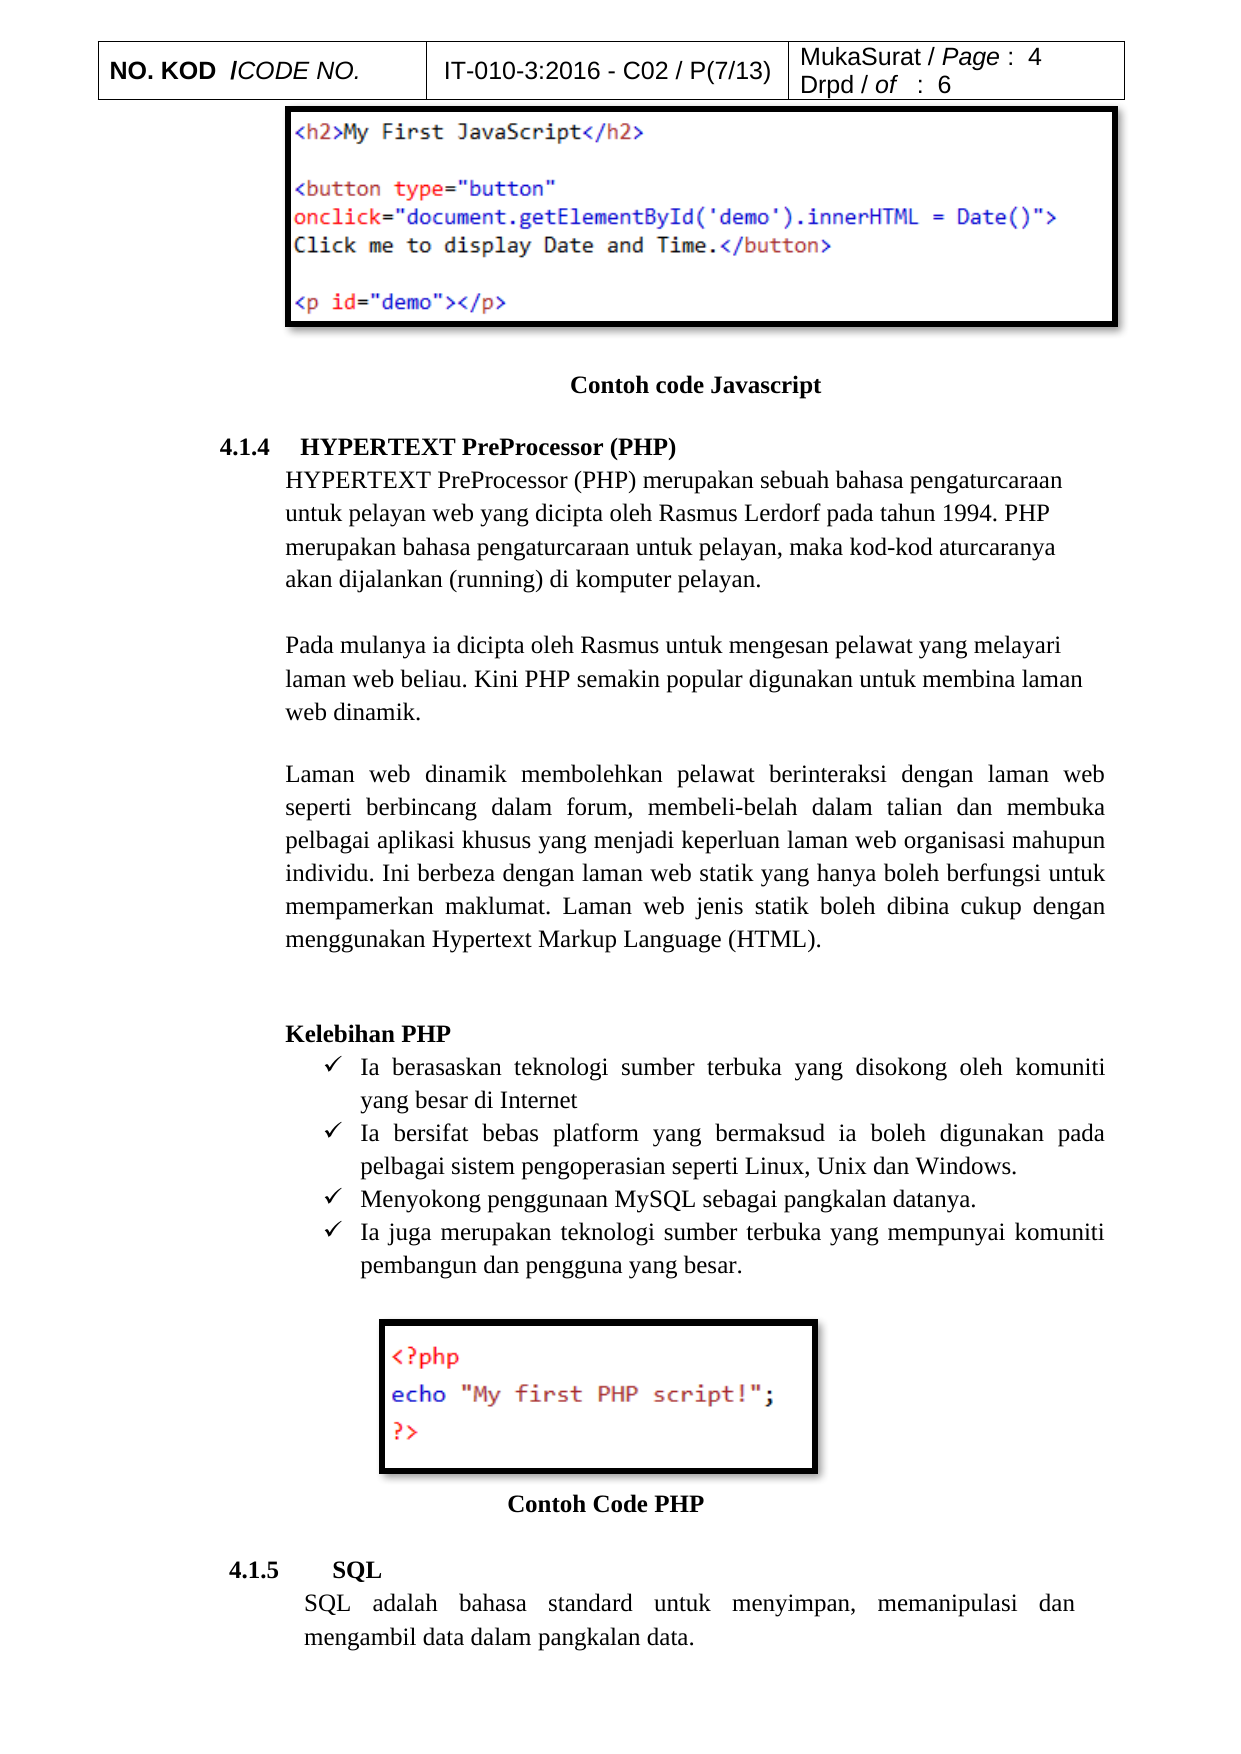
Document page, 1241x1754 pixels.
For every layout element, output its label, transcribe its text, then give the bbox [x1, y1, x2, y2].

text Kelebihan PHP [135, 986, 1106, 1048]
text HYPERTEXT PreProcessor (PHP) merupakan sebuah bahasa pengaturcaraan untuk pelayan web yang dicipta oleh Rasmus Lerdorf pada tahun 1994. PHP merupakan bahasa pengaturcaraan untuk pelayan, maka kod-kod aturcaranya akan dijalankan (running) di komputer pelayan. [285, 466, 1106, 593]
text 4.1.5 SQL [135, 1556, 1076, 1584]
list Ia berasaskan teknologi sumber terbuka yang disokong oleh komuniti yang besar di Internet [323, 1052, 1106, 1114]
list Ia bersifat bebas platform yang bermaksud ia boleh digunakan pada pelbagai sistem pengoperasian seperti Linux, Unix dan Windows. [323, 1118, 1106, 1180]
picture [291, 112, 1112, 321]
picture [385, 1326, 812, 1468]
text Pada mulanya ia dicipta oleh Rasmus untuk mengesan pelawat yang melayari laman web beliau. Kini PHP semakin popular digunakan untuk membina laman web dinamik. [285, 631, 1106, 725]
text Contoh Code PHP [135, 1489, 1076, 1518]
text 4.1.4 HYPERTEXT PreProcessor (PHP) [135, 432, 1076, 461]
list Ia juga merupakan teknologi sumber terbuka yang mempunyai komuniti pembangun dan pengguna yang besar. [323, 1217, 1106, 1279]
text Laman web dinamik membolehkan pelawat berinteraksi dengan laman web seperti berbincang dalam forum, membeli-belah dalam talian dan membuka pelbagai aplikasi khusus yang menjadi keperluan laman web organisasi mahupun individu. Ini berbeza dengan laman web statik yang hanya boleh berfungsi untuk mempamerkan maklumat. Laman web jenis statik boleh dibina cukup dengan menggunakan Hypertext Markup Language (HTML). [285, 759, 1106, 953]
list Menyokong penggunaan MySQL sebagai pangkalan datanya. [323, 1184, 1106, 1213]
text SQL adalah bahasa standard untuk menyimpan, memanipulasi dan mengambil data dalam pangkalan data. [304, 1588, 1076, 1650]
text Contoh code Javascript [285, 370, 1106, 399]
